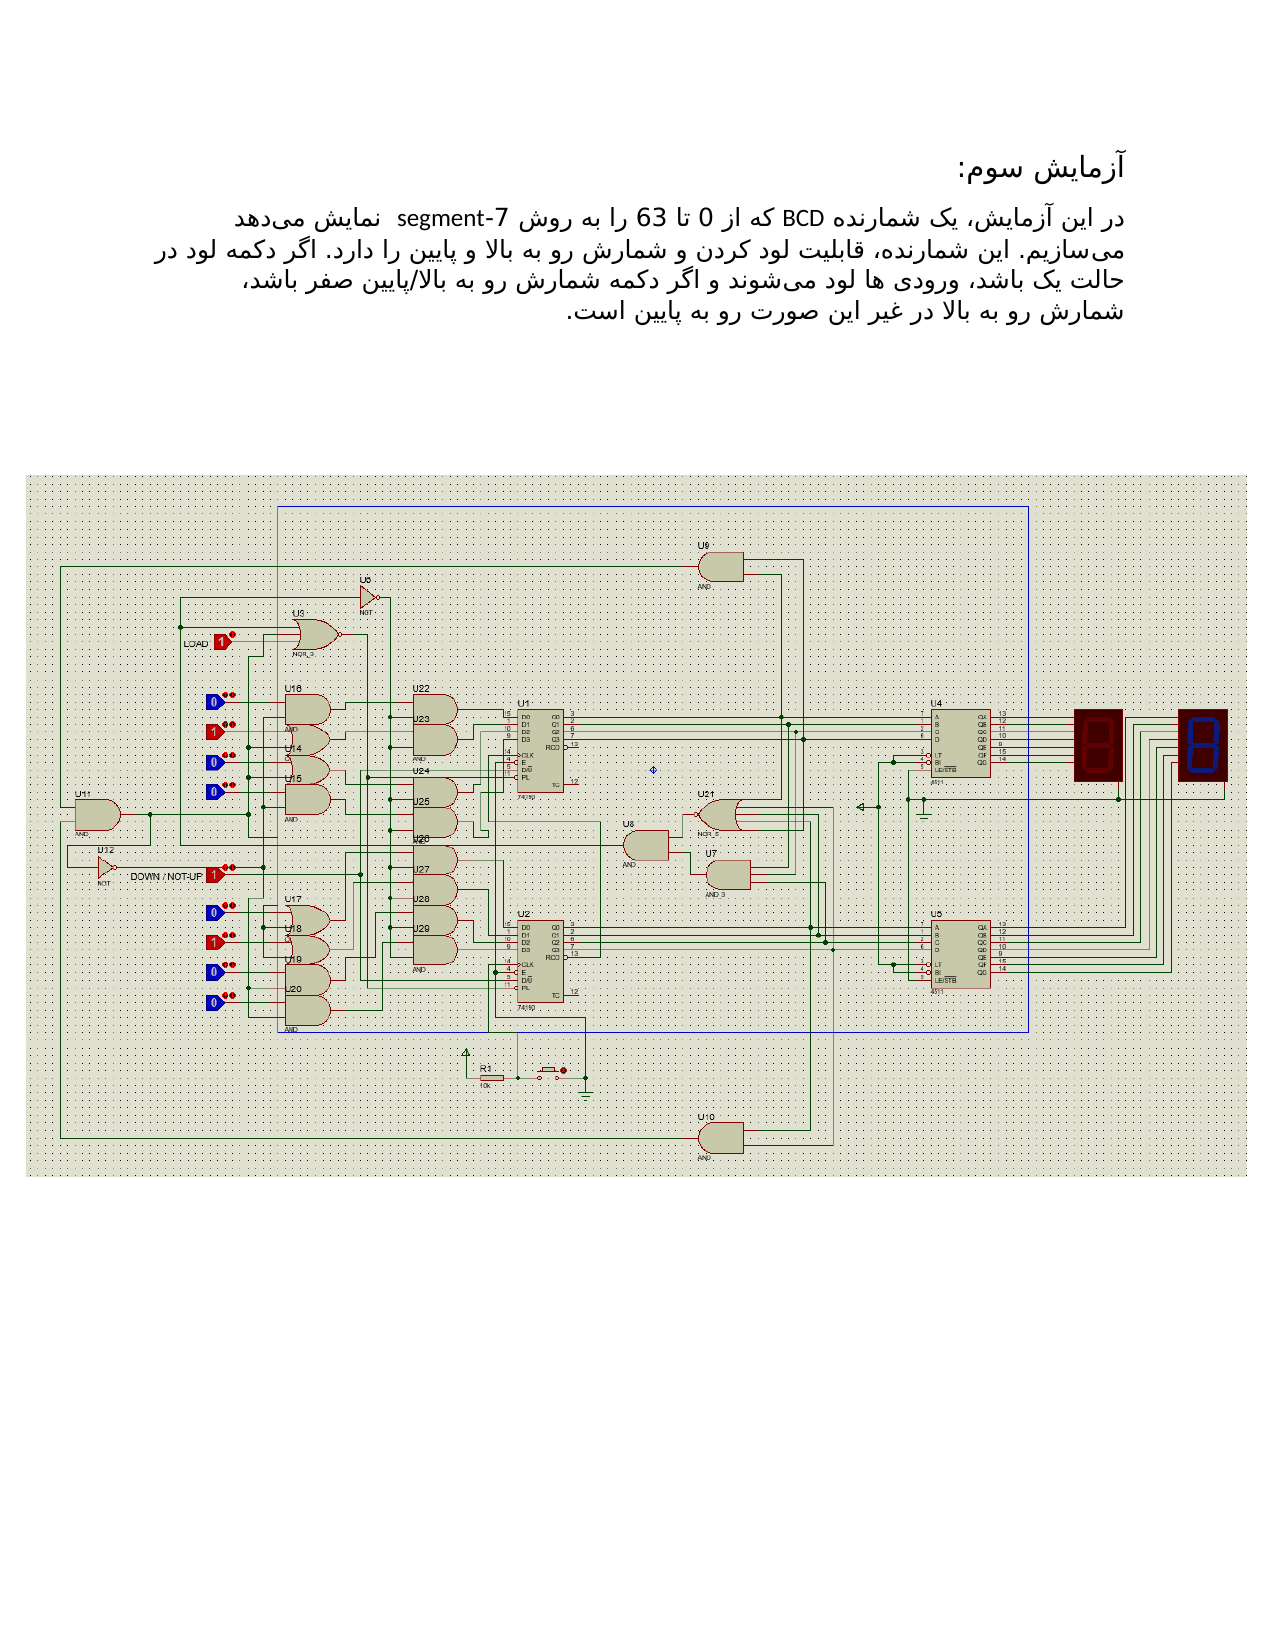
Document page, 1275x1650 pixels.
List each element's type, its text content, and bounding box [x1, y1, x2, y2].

text در این آزمایش، یک شمارنده BCD که از 0 تا 63 را به روش 7-segment نمایش می‌دهد می‌سازیم. این شمارنده، قابلیت لود کردن و شمارش رو به بالا و پایین را دارد. اگر دکمه لود در حالت یک باشد، ورودی ها لود می‌شوند و اگر دکمه شمارش رو به بالا/پایین صفر باشد، شمارش رو به بالا در غیر این صورت رو به پایین است. [150, 203, 1125, 326]
text آزمایش سوم: [150, 150, 1125, 184]
picture [25, 475, 1246, 1175]
